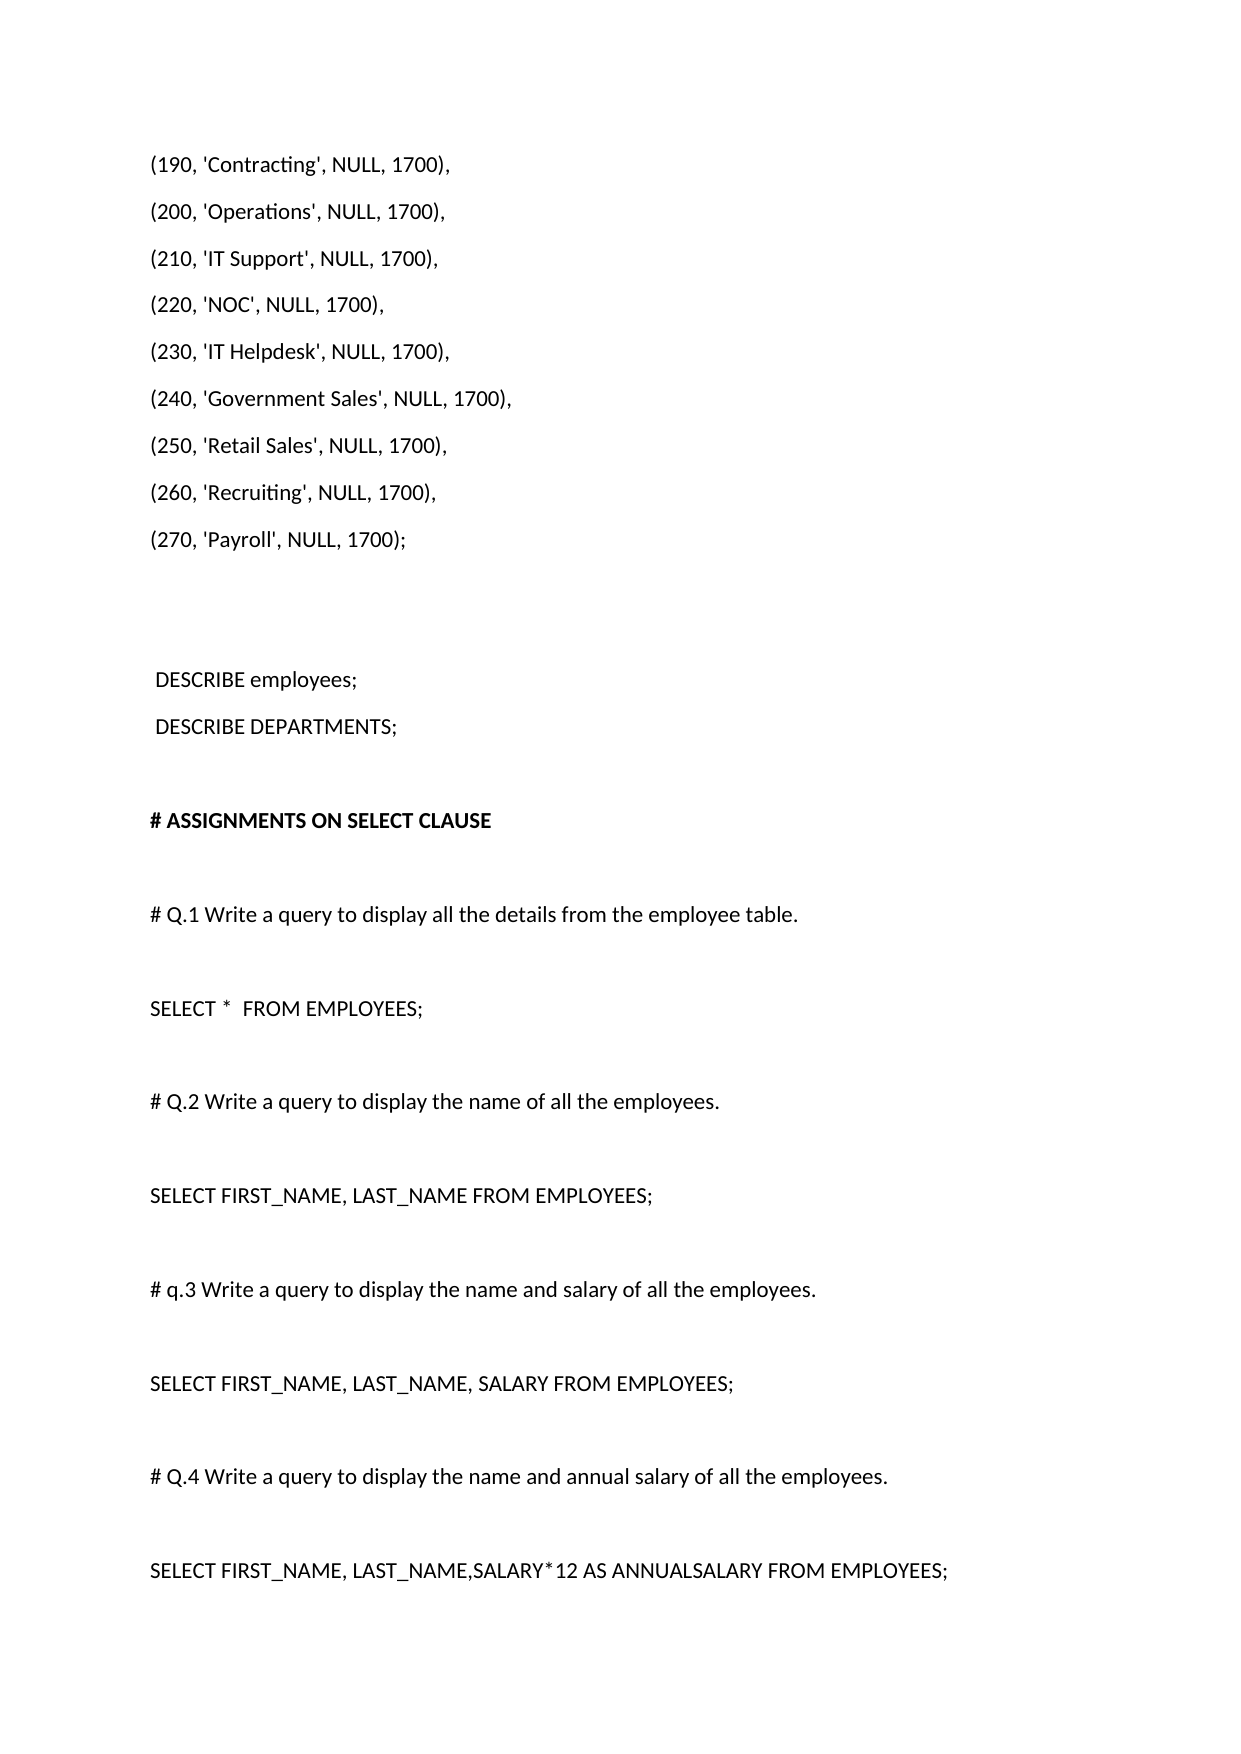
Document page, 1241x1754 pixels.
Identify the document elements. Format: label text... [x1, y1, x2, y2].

text (190, 'Contracting', NULL, 1700), [150, 150, 1090, 178]
text (210, 'IT Support', NULL, 1700), [150, 244, 1090, 272]
text # Q.1 Write a query to display all the details from the employee table. [150, 900, 1090, 928]
text # ASSIGNMENTS ON SELECT CLAUSE [150, 806, 1090, 834]
text (260, 'Recruiting', NULL, 1700), [150, 478, 1090, 506]
text SELECT FIRST_NAME, LAST_NAME, SALARY FROM EMPLOYEES; [150, 1369, 1090, 1397]
text (230, 'IT Helpdesk', NULL, 1700), [150, 337, 1090, 366]
text (250, 'Retail Sales', NULL, 1700), [150, 431, 1090, 459]
text # q.3 Write a query to display the name and salary of all the employees. [150, 1275, 1090, 1303]
text (220, 'NOC', NULL, 1700), [150, 291, 1090, 319]
text (240, 'Government Sales', NULL, 1700), [150, 384, 1090, 412]
text DESCRIBE employees; [150, 666, 1090, 694]
text SELECT FIRST_NAME, LAST_NAME,SALARY*12 AS ANNUALSALARY FROM EMPLOYEES; [150, 1556, 1090, 1584]
text (200, 'Operations', NULL, 1700), [150, 197, 1090, 225]
text SELECT FIRST_NAME, LAST_NAME FROM EMPLOYEES; [150, 1181, 1090, 1209]
text (270, 'Payroll', NULL, 1700); [150, 525, 1090, 553]
text # Q.2 Write a query to display the name of all the employees. [150, 1087, 1090, 1116]
text DESCRIBE DEPARTMENTS; [150, 712, 1090, 741]
text # Q.4 Write a query to display the name and annual salary of all the employees. [150, 1462, 1090, 1491]
text SELECT * FROM EMPLOYEES; [150, 994, 1090, 1022]
